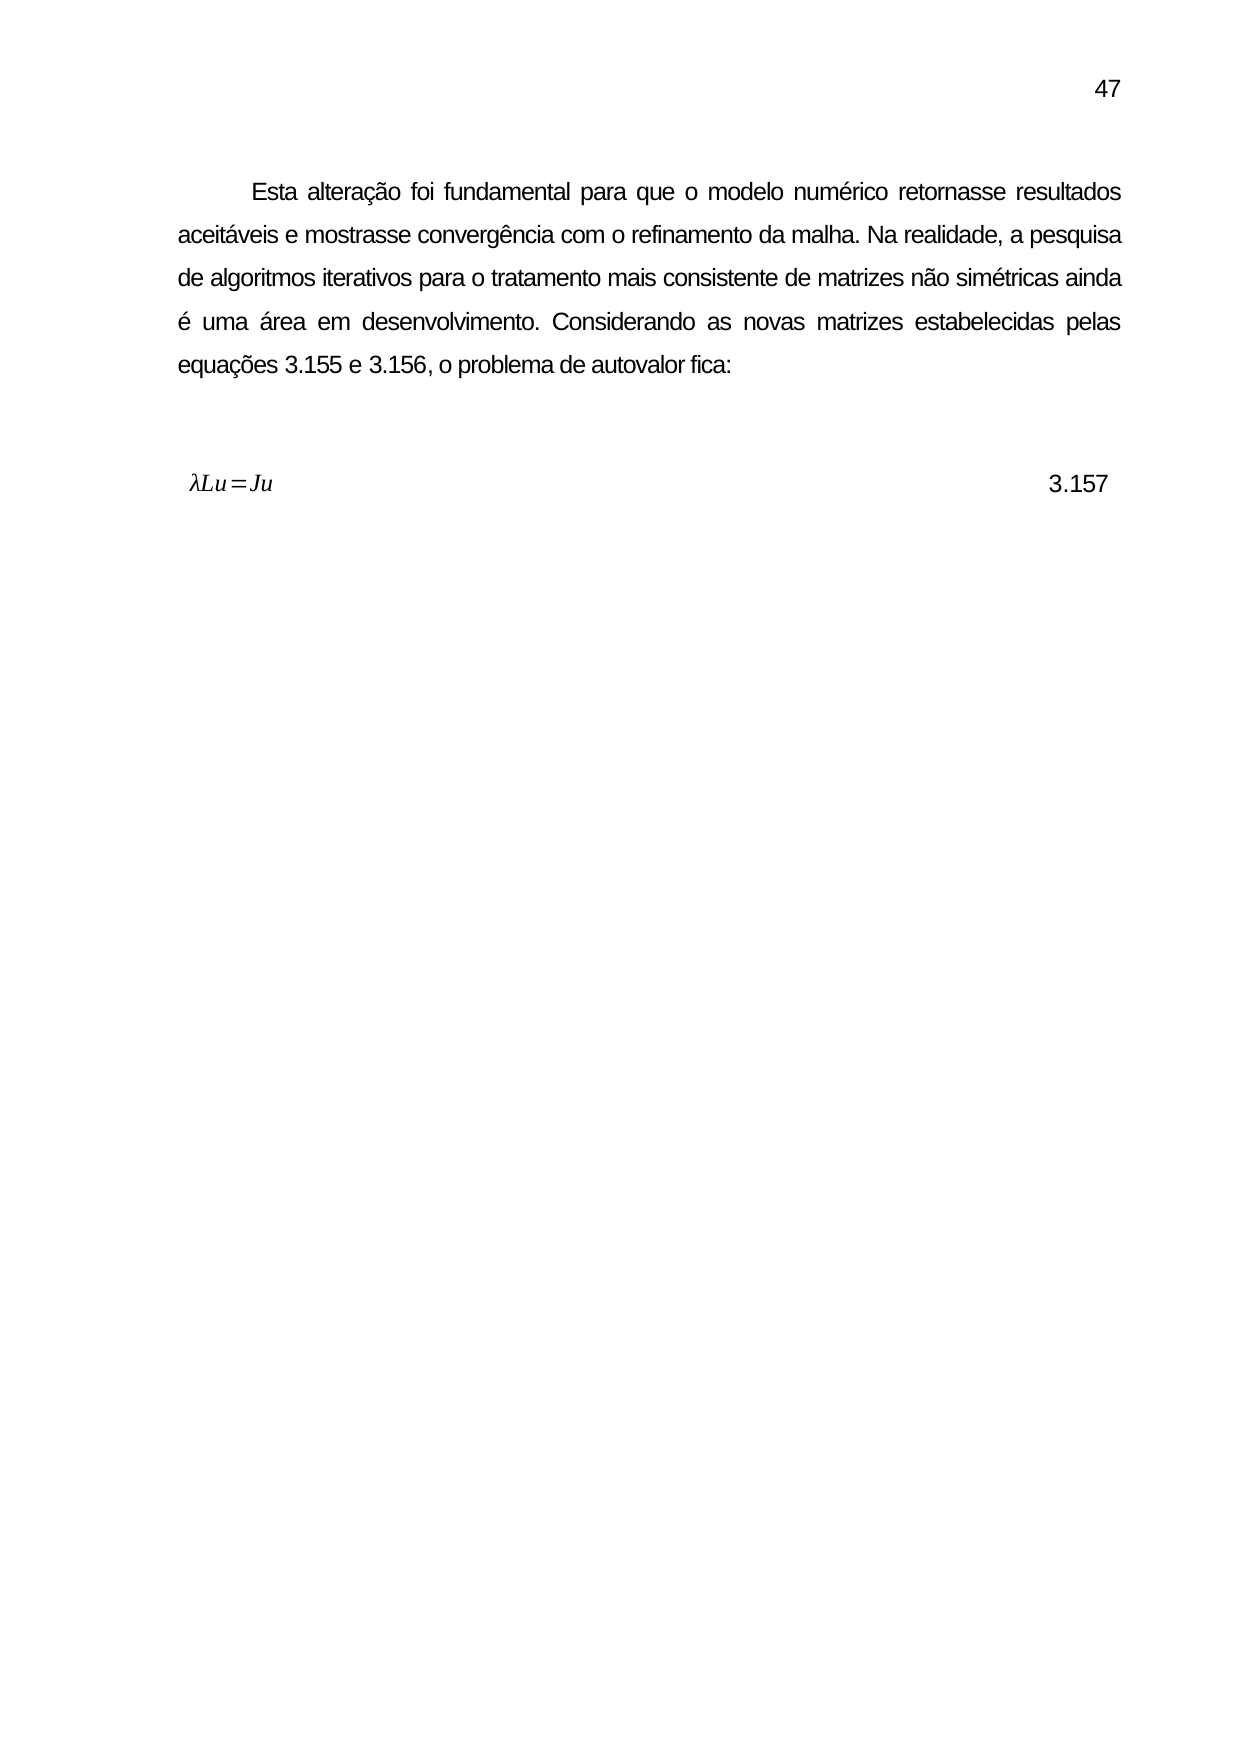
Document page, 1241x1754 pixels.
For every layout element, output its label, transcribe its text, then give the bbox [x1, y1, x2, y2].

table_header [177, 469, 1033, 541]
